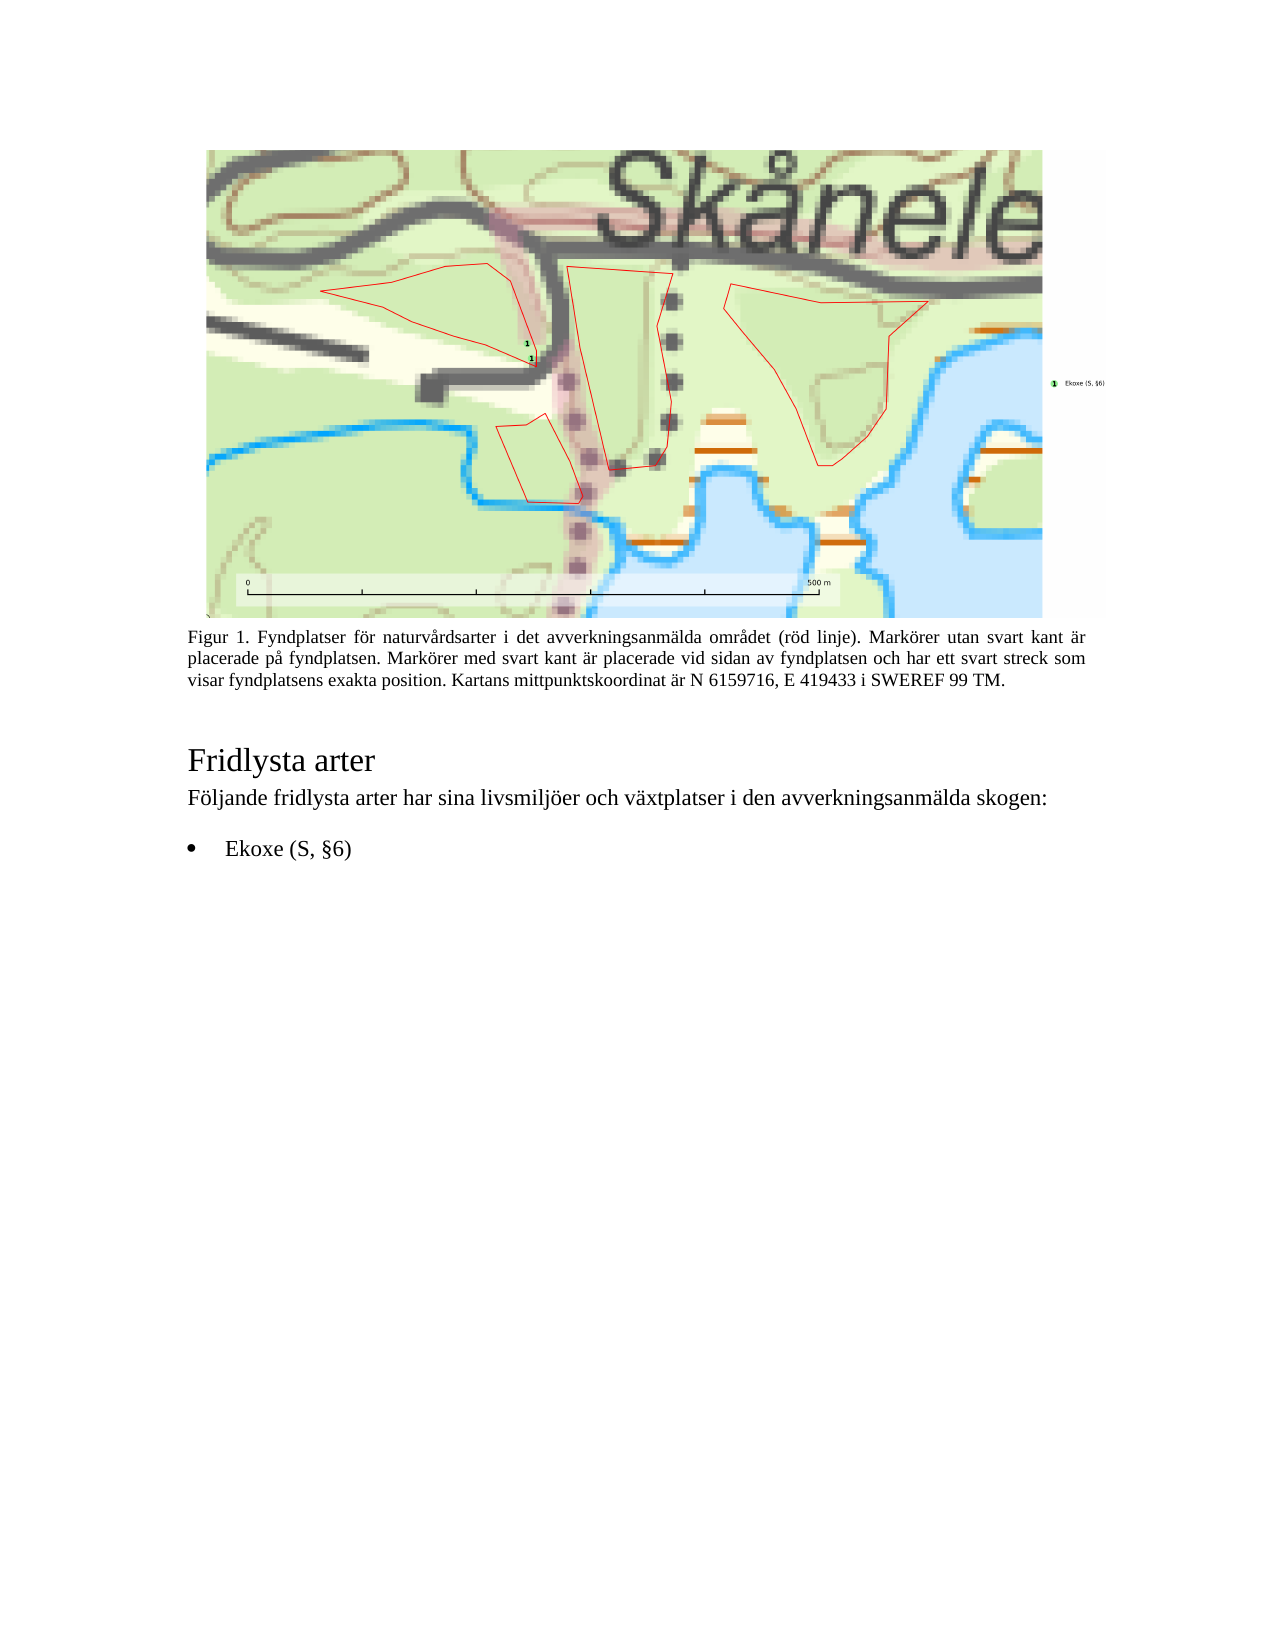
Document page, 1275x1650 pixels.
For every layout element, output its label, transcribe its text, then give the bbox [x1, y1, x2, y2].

list Ekoxe (S, §6) [187, 835, 1087, 862]
picture [206, 150, 1107, 618]
text Figur 1. Fyndplatser för naturvårdsarter i det avverkningsanmälda området (röd linje). Markörer utan svart kant är placerade på fyndplatsen. Markörer med svart kant är placerade vid sidan av fyndplatsen och har ett svart streck som visar fyndplatsens exakta position. Kartans mittpunktskoordinat är N 6159716, E 419433 i SWEREF 99 TM. [187, 626, 1087, 690]
subtitle Fridlysta arter [187, 740, 1087, 779]
text Följande fridlysta arter har sina livsmiljöer och växtplatser i den avverkningsanmälda skogen: [187, 784, 1087, 811]
